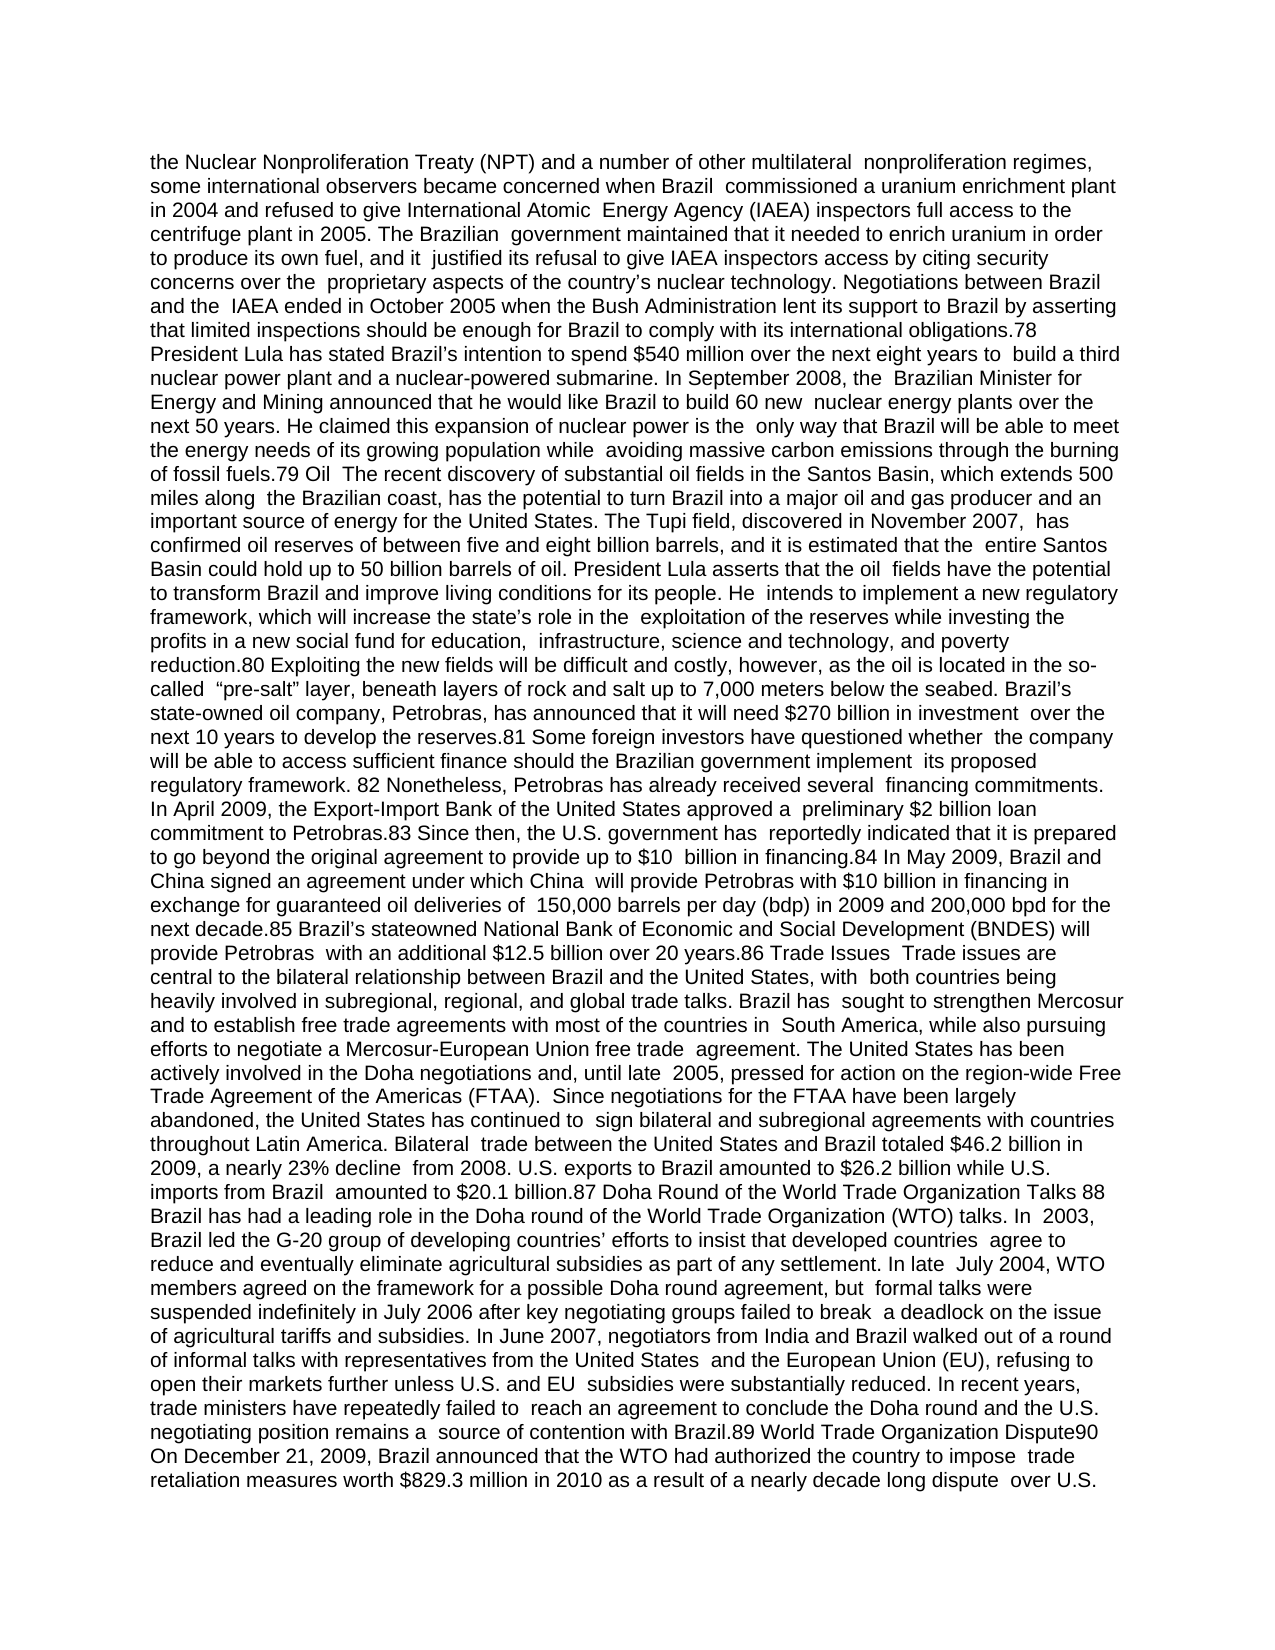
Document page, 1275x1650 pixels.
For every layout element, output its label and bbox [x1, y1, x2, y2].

text [150, 150, 1125, 1492]
